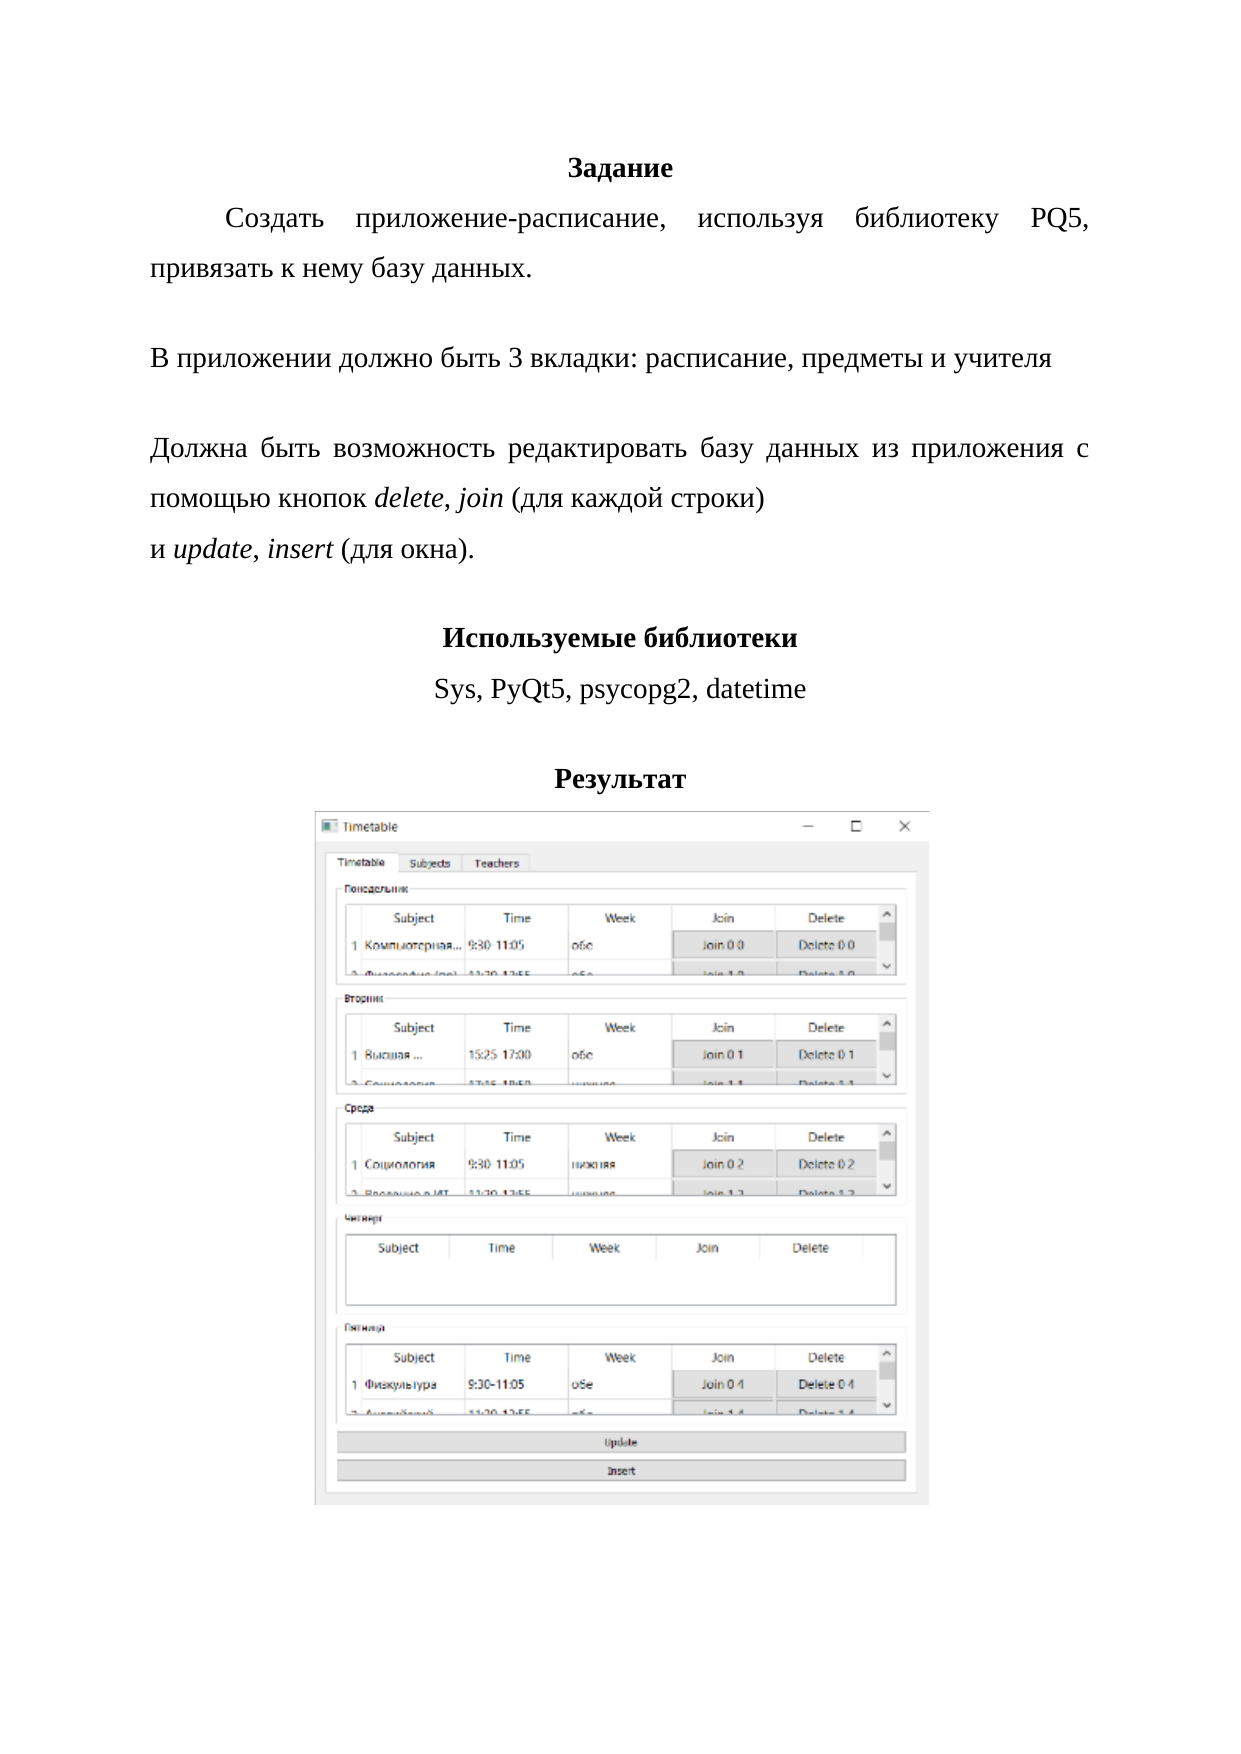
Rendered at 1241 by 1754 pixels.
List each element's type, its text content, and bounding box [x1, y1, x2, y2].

text В приложении должно быть 3 вкладки: расписание, предметы и учителя [150, 340, 1090, 374]
text Sys, PyQt5, psycopg2, datetime [150, 671, 1090, 704]
text Используемые библиотеки [150, 621, 1090, 654]
text Задание [150, 150, 1090, 183]
picture [314, 811, 930, 1505]
text и update, insert (для окна). [150, 531, 1090, 564]
text Создать приложение-расписание, используя библиотеку PQ5, привязать к нему базу данных. [150, 200, 1090, 284]
text Должна быть возможность редактировать базу данных из приложения с помощью кнопок delete, join (для каждой строки) [150, 430, 1090, 514]
text Результат [150, 761, 1090, 794]
